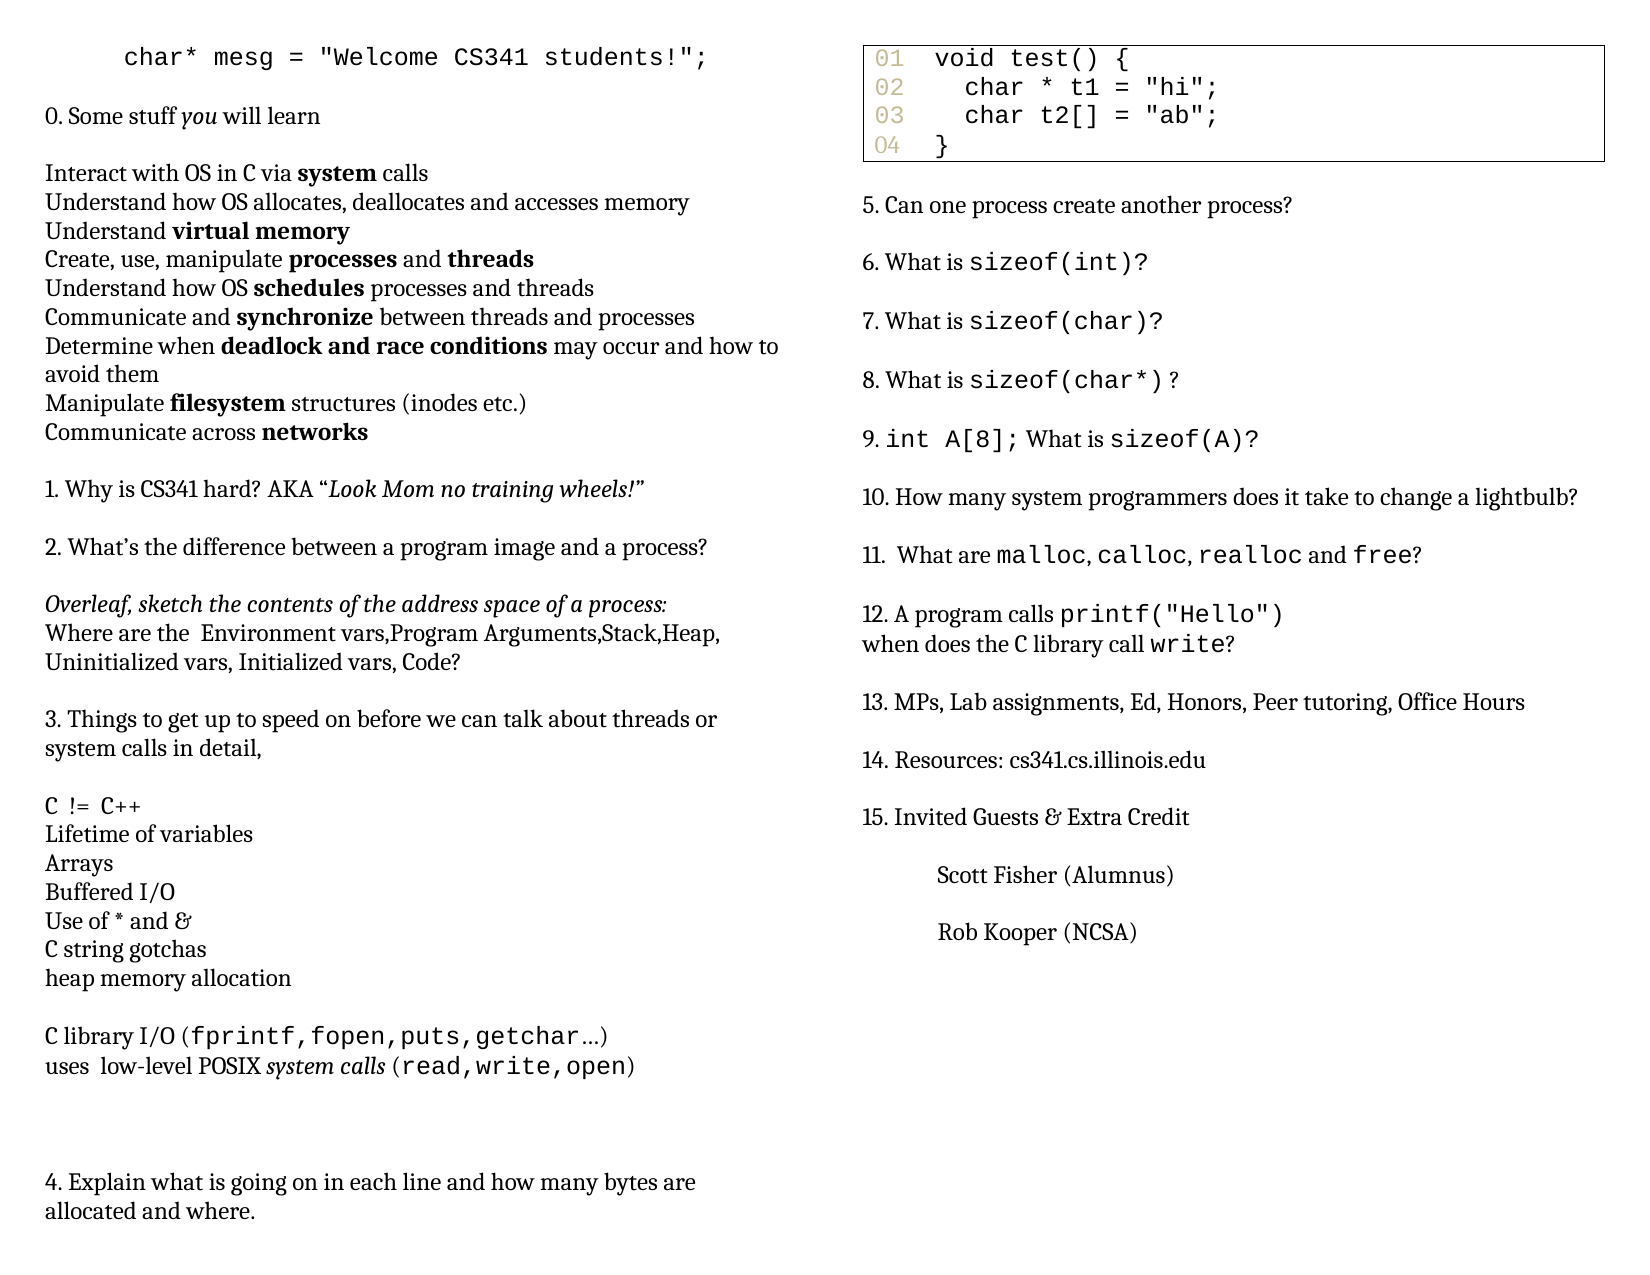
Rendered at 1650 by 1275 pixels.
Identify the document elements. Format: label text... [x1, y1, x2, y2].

text 6. What is sizeof(int)? [862, 248, 1605, 278]
text 1. Why is CS341 hard? AKA “Look Mom no training wheels!” [45, 475, 787, 504]
text 0. Some stuff you will learn [45, 102, 787, 130]
text 3. Things to get up to speed on before we can talk about threads or system calls in detail, [45, 705, 787, 763]
text Understand how OS allocates, deallocates and accesses memory [45, 188, 787, 217]
text 10. How many system programmers does it take to change a lightbulb? [862, 483, 1605, 512]
text 12. A program calls printf("Hello") [862, 599, 1605, 629]
text 8. What is sizeof(char*) ? [862, 366, 1605, 396]
text Scott Fisher (Alumnus) [862, 861, 1605, 889]
text char* mesg = "Welcome CS341 students!"; [45, 45, 787, 73]
text Manipulate filesystem structures (inodes etc.) [45, 389, 787, 418]
table_header void test() { char * t1 = "hi"; char t2[] = "ab"; } [864, 46, 1604, 161]
text C != C++ [45, 792, 787, 820]
text Arrays [45, 849, 787, 878]
text 15. Invited Guests & Extra Credit [862, 803, 1605, 832]
text Communicate across networks [45, 418, 787, 447]
text Rob Kooper (NCSA) [862, 918, 1605, 947]
text Determine when deadlock and race conditions may occur and how to avoid them [45, 332, 787, 389]
text 4. Explain what is going on in each line and how many bytes are allocated and where. [45, 1168, 787, 1225]
text 14. Resources: cs341.cs.illinois.edu [862, 746, 1605, 774]
text 9. int A[8]; What is sizeof(A)? [862, 424, 1605, 454]
text C library I/O (fprintf,fopen,puts,getchar…) uses low-level POSIX system calls (read,write,open) [45, 1022, 787, 1082]
text Interact with OS in C via system calls [45, 159, 787, 188]
text 2. What’s the difference between a program image and a process? [45, 533, 787, 590]
text 5. Can one process create another process? [862, 191, 1605, 219]
text Buffered I/O [45, 878, 787, 907]
text Use of * and & [45, 907, 787, 935]
text C string gotchas [45, 935, 787, 964]
text Understand how OS schedules processes and threads [45, 274, 787, 303]
text Create, use, manipulate processes and threads [45, 245, 787, 274]
text Lifetime of variables [45, 820, 787, 849]
text heap memory allocation [45, 964, 787, 993]
text 11. What are malloc, calloc, realloc and free? [862, 541, 1605, 571]
text when does the C library call write? [862, 629, 1605, 659]
text Communicate and synchronize between threads and processes [45, 303, 787, 332]
text Overleaf, sketch the contents of the address space of a process: Where are the Environment vars,Program Arguments,Stack,Heap, Uninitialized vars, Initialized vars, Code? [45, 590, 787, 677]
text 13. MPs, Lab assignments, Ed, Honors, Peer tutoring, Office Hours [862, 688, 1605, 717]
text 7. What is sizeof(char)? [862, 307, 1605, 337]
text Understand virtual memory [45, 217, 787, 245]
